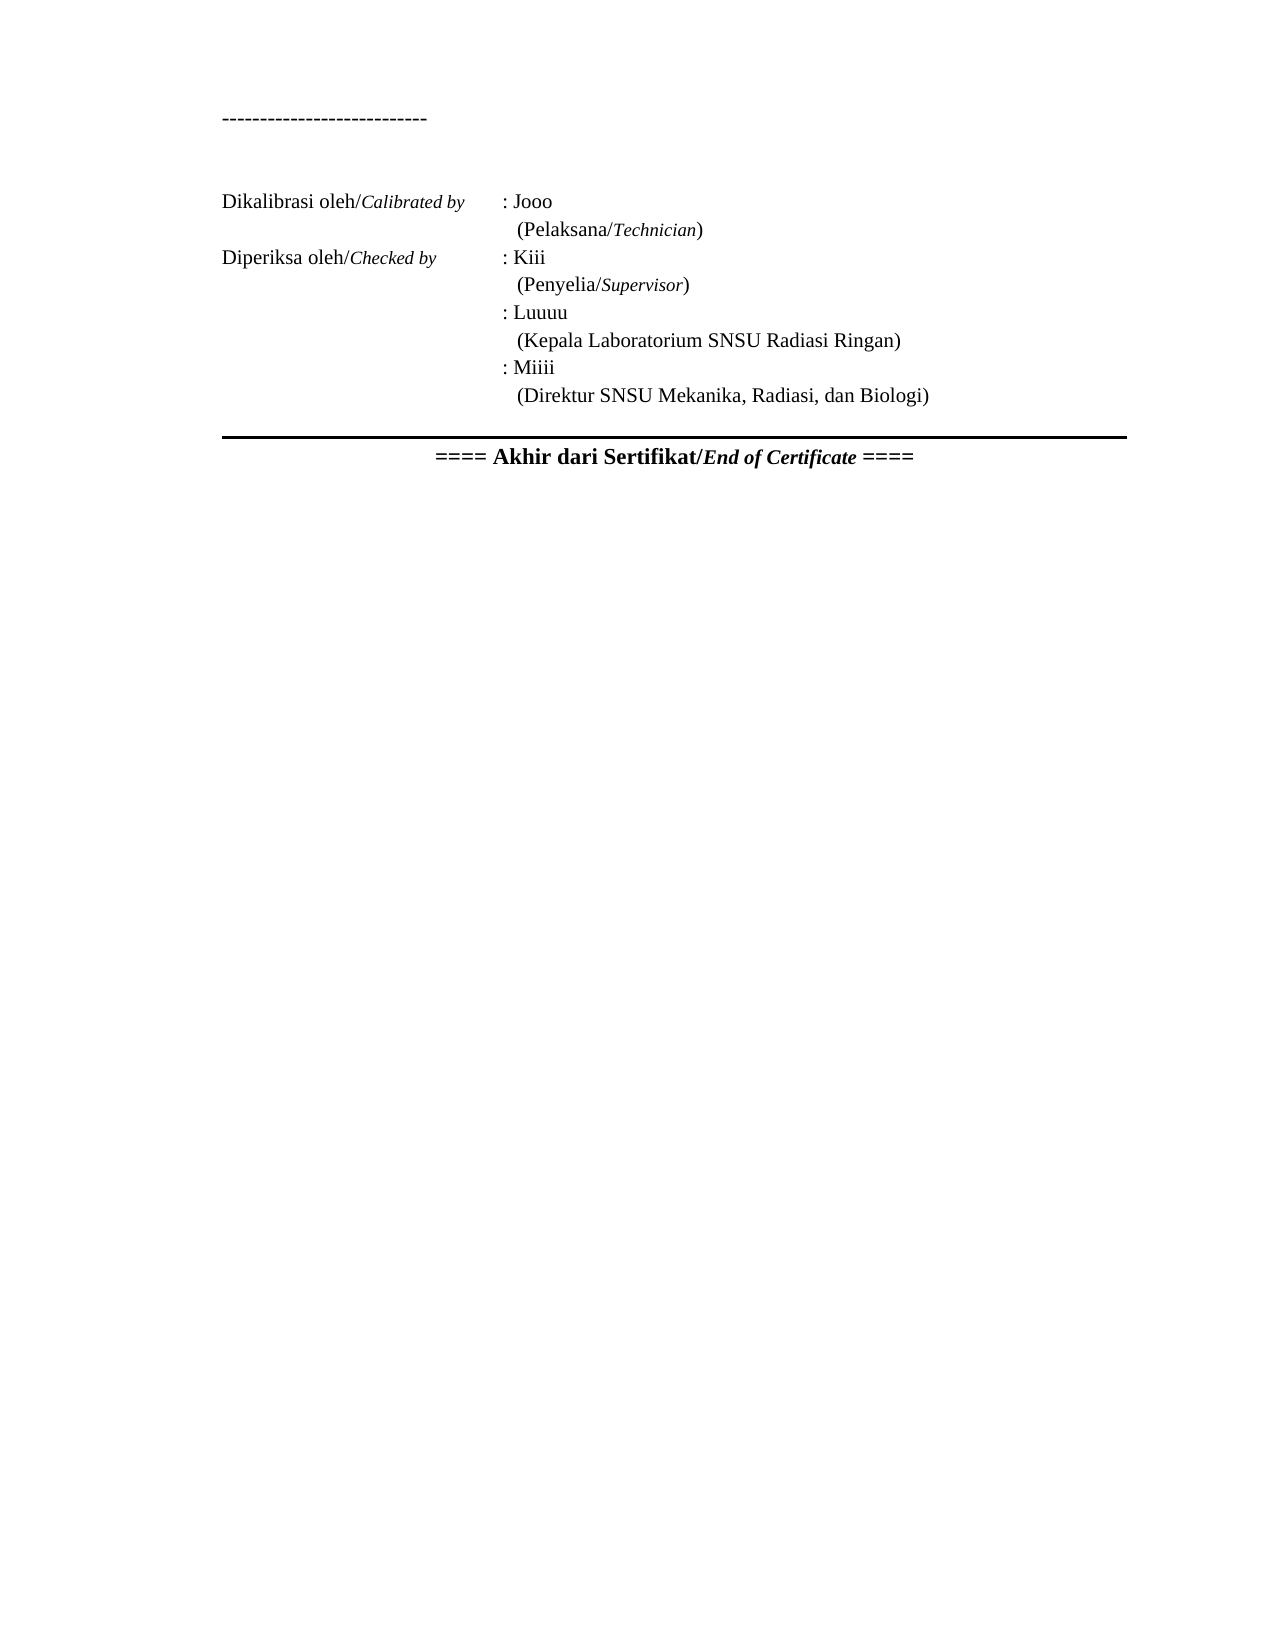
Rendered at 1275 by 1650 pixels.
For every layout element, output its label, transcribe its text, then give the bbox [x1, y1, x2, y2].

text Diperiksa oleh/Checked by : Kiii [222, 245, 1127, 269]
text : Luuuu [502, 300, 1127, 324]
text (Direktur SNSU Mekanika, Radiasi, dan Biologi) [517, 383, 1127, 407]
text Dikalibrasi oleh/Calibrated by : Jooo [222, 189, 1127, 213]
text (Penyelia/Supervisor) [517, 272, 1127, 296]
text : Miiii [502, 355, 1127, 379]
text (Pelaksana/Technician) [517, 217, 1127, 241]
text --------------------------- [222, 104, 1127, 130]
text (Kepala Laboratorium SNSU Radiasi Ringan) [517, 327, 1127, 352]
text ==== Akhir dari Sertifikat/End of Certificate ==== [222, 443, 1127, 469]
